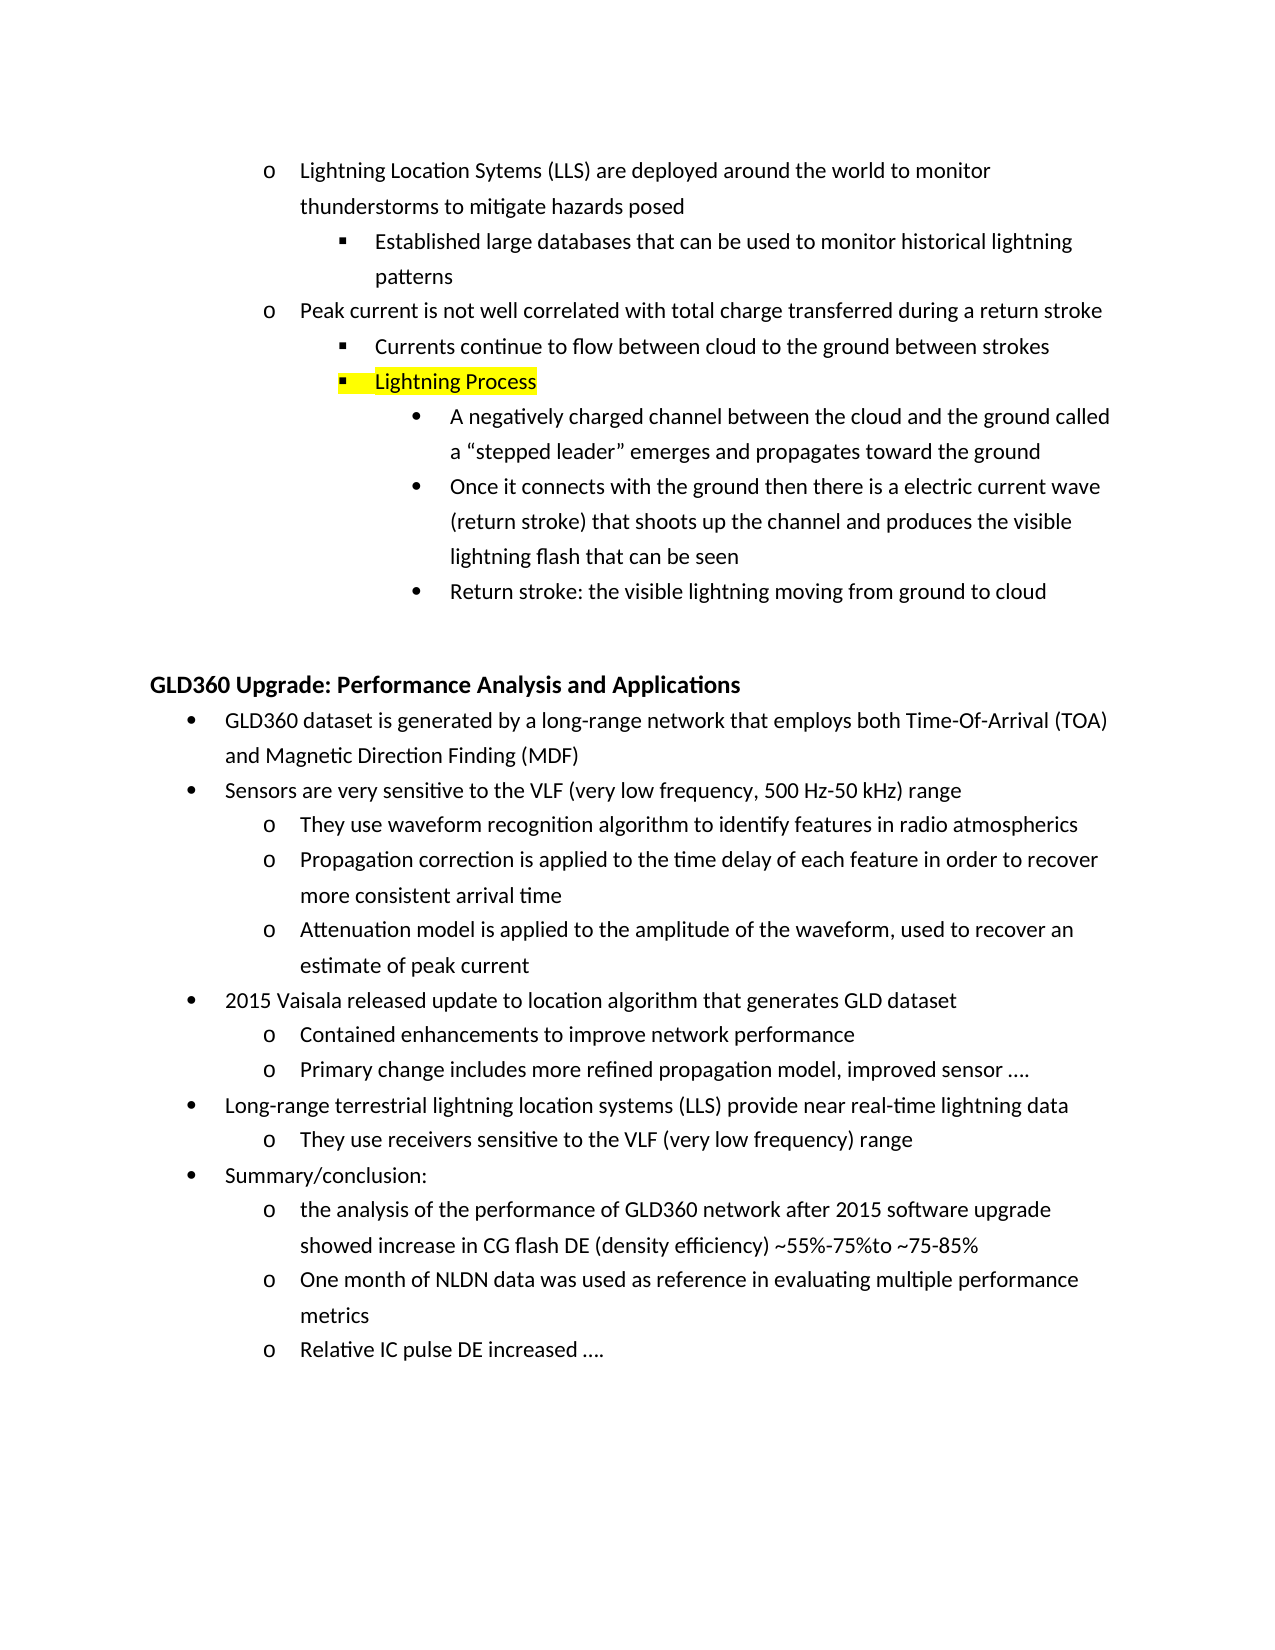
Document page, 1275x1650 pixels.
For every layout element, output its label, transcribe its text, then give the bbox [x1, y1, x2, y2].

list Return stroke: the visible lightning moving from ground to cloud [412, 570, 1125, 605]
list 2015 Vaisala released update to location algorithm that generates GLD dataset [187, 980, 1125, 1015]
list One month of NLDN data was used as reference in evaluating multiple performance metrics [262, 1260, 1125, 1330]
list Lightning Location Sytems (LLS) are deployed around the world to monitor thunderstorms to mitigate hazards posed [262, 150, 1125, 220]
list Primary change includes more refined propagation model, improved sensor …. [262, 1050, 1125, 1085]
list Contained enhancements to improve network performance [262, 1015, 1125, 1050]
list Relative IC pulse DE increased …. [262, 1330, 1125, 1365]
list Propagation correction is applied to the time delay of each feature in order to recover more consistent arrival time [262, 840, 1125, 910]
list A negatively charged channel between the cloud and the ground called a “stepped leader” emerges and propagates toward the ground [412, 395, 1125, 465]
list Once it connects with the ground then there is a electric current wave (return stroke) that shoots up the channel and produces the visible lightning flash that can be seen [412, 465, 1125, 570]
list Summary/conclusion: [187, 1155, 1125, 1190]
list They use receivers sensitive to the VLF (very low frequency) range [262, 1120, 1125, 1155]
list Sensors are very sensitive to the VLF (very low frequency, 500 Hz-50 kHz) range [187, 770, 1125, 805]
list Attenuation model is applied to the amplitude of the waveform, used to recover an estimate of peak current [262, 910, 1125, 980]
text GLD360 Upgrade: Performance Analysis and Applications [150, 669, 1125, 700]
list They use waveform recognition algorithm to identify features in radio atmospherics [262, 805, 1125, 840]
list Peak current is not well correlated with total charge transferred during a return stroke [262, 290, 1125, 325]
list GLD360 dataset is generated by a long-range network that employs both Time-Of-Arrival (TOA) and Magnetic Direction Finding (MDF) [187, 700, 1125, 770]
list Established large databases that can be used to monitor historical lightning patterns [337, 220, 1125, 290]
list Long-range terrestrial lightning location systems (LLS) provide near real-time lightning data [187, 1085, 1125, 1120]
list the analysis of the performance of GLD360 network after 2015 software upgrade showed increase in CG flash DE (density efficiency) ~55%-75%to ~75-85% [262, 1190, 1125, 1260]
list Currents continue to flow between cloud to the ground between strokes [337, 325, 1125, 360]
list Lightning Process [337, 360, 1125, 395]
